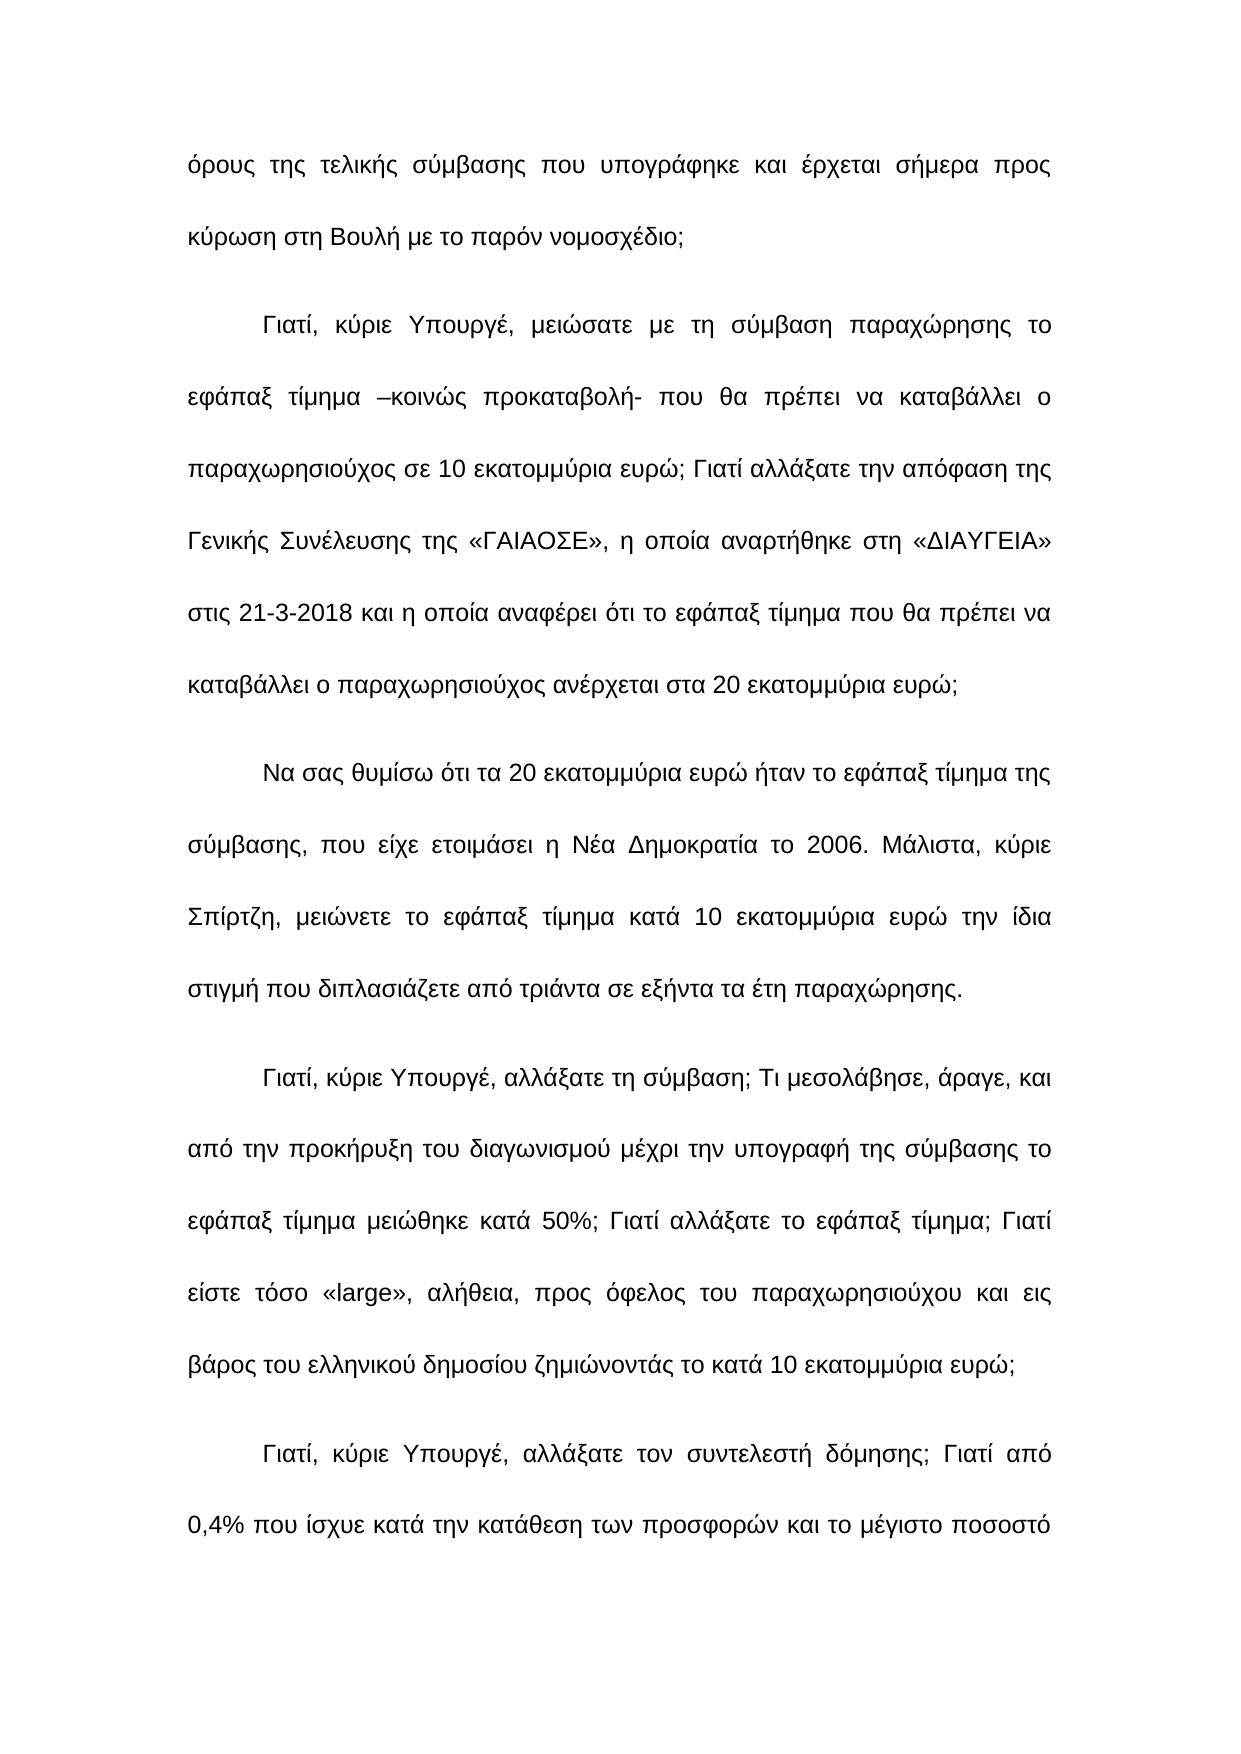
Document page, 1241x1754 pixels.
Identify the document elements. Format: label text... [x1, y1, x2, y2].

text Να σας θυμίσω ότι τα 20 εκατομμύρια ευρώ ήταν το εφάπαξ τίμημα της σύμβασης, που είχε ετοιμάσει η Νέα Δημοκρατία το 2006. Μάλιστα, κύριε Σπίρτζη, μειώνετε το εφάπαξ τίμημα κατά 10 εκατομμύρια ευρώ την ίδια στιγμή που διπλασιάζετε από τριάντα σε εξήντα τα έτη παραχώρησης. [187, 758, 1053, 1003]
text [187, 1438, 1053, 1539]
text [187, 150, 1053, 251]
text Γιατί, κύριε Υπουργέ, μειώσατε με τη σύμβαση παραχώρησης το εφάπαξ τίμημα –κοινώς προκαταβολή- που θα πρέπει να καταβάλλει ο παραχωρησιούχος σε 10 εκατομμύρια ευρώ; Γιατί αλλάξατε την απόφαση της Γενικής Συνέλευσης της «ΓΑΙΑΟΣΕ», η οποία αναρτήθηκε στη «ΔΙΑΥΓΕΙΑ» στις 21-3-2018 και η οποία αναφέρει ότι το εφάπαξ τίμημα που θα πρέπει να καταβάλλει ο παραχωρησιούχος ανέρχεται στα 20 εκατομμύρια ευρώ; [187, 310, 1053, 698]
text Γιατί, κύριε Υπουργέ, αλλάξατε τη σύμβαση; Τι μεσολάβησε, άραγε, και από την προκήρυξη του διαγωνισμού μέχρι την υπογραφή της σύμβασης το εφάπαξ τίμημα μειώθηκε κατά 50%; Γιατί αλλάξατε το εφάπαξ τίμημα; Γιατί είστε τόσο «large», αλήθεια, προς όφελος του παραχωρησιούχου και εις βάρος του ελληνικού δημοσίου ζημιώνοντάς το κατά 10 εκατομμύρια ευρώ; [187, 1062, 1053, 1379]
